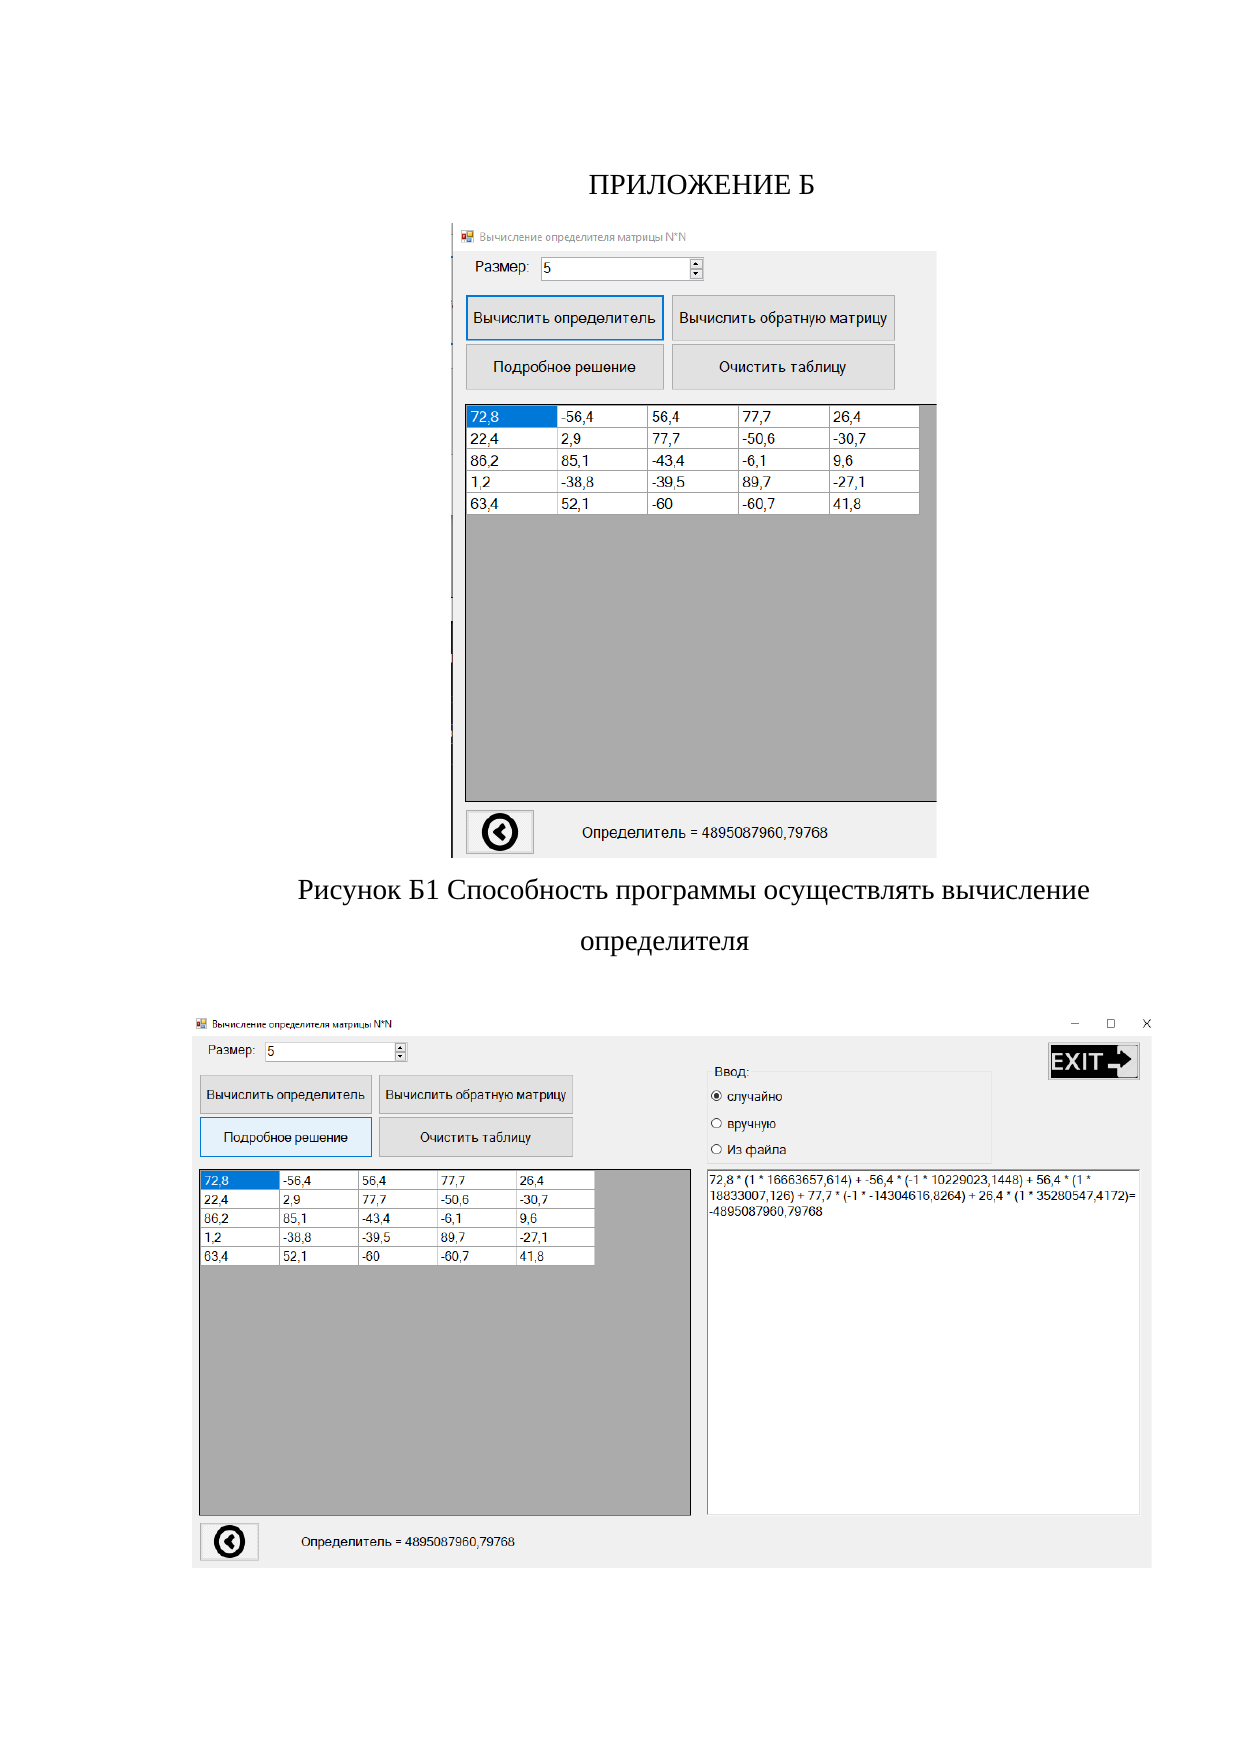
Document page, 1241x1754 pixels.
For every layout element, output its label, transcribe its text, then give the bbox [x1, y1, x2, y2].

text ПРИЛОЖЕНИЕ Б [252, 167, 1152, 201]
picture [451, 223, 937, 858]
text Рисунок Б1 Способность программы осуществлять вычисление определителя [177, 872, 1152, 956]
picture [192, 1016, 1152, 1568]
